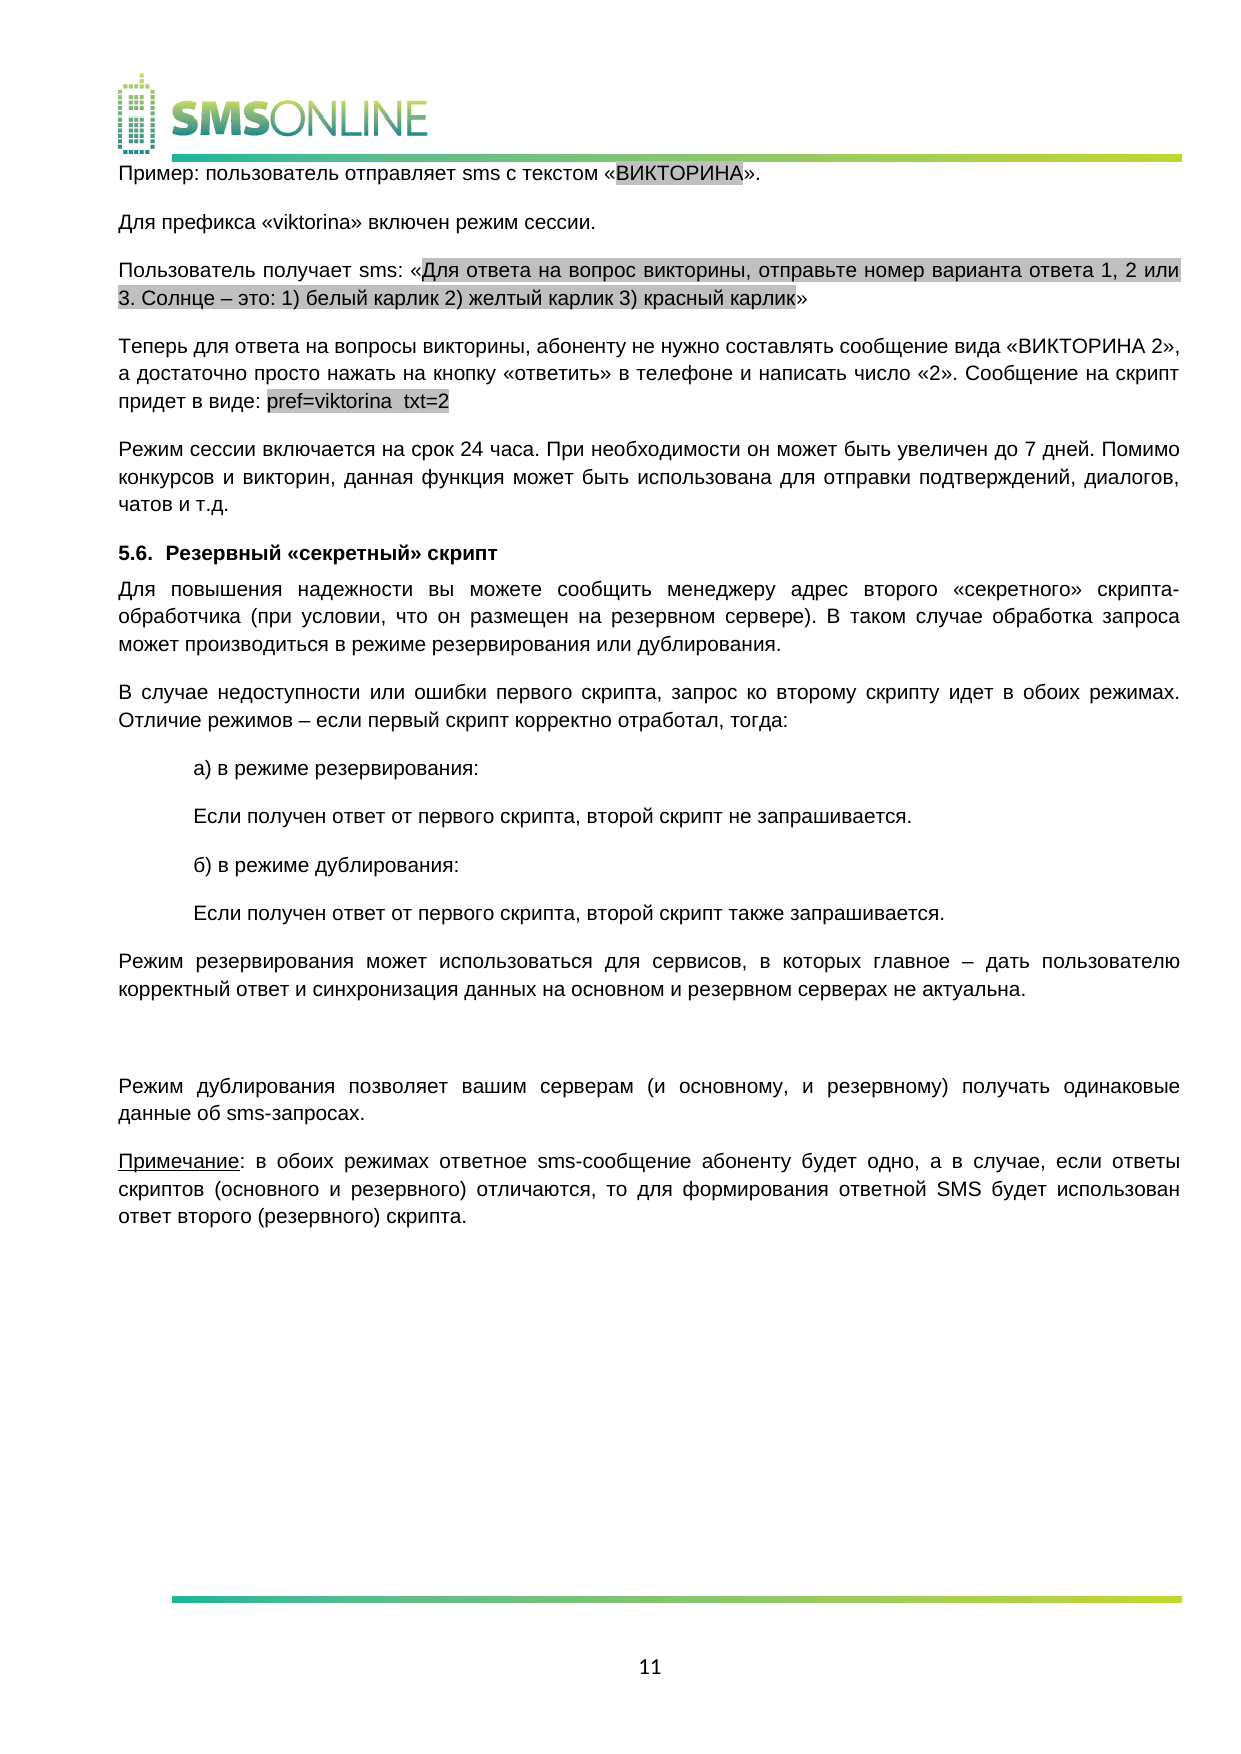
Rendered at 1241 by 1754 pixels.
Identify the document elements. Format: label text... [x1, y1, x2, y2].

list Резервный «секретный» скрипт [118, 540, 1181, 564]
text Режим дублирования позволяет вашим серверам (и основному, и резервному) получать одинаковые данные об sms-запросах. [118, 1073, 1181, 1125]
text Пользователь получает sms: «Для ответа на вопрос викторины, отправьте номер варианта ответа 1, 2 или 3. Солнце – это: 1) белый карлик 2) желтый карлик 3) красный карлик» [118, 258, 1181, 309]
text Режим резервирования может использоваться для сервисов, в которых главное – дать пользователю корректный ответ и синхронизация данных на основном и резервном серверах не актуальна. [118, 949, 1181, 1001]
text Если получен ответ от первого скрипта, второй скрипт не запрашивается. [118, 804, 1181, 828]
text Для повышения надежности вы можете сообщить менеджеру адрес второго «секретного» скрипта-обработчика (при условии, что он размещен на резервном сервере). В таком случае обработка запроса может производиться в режиме резервирования или дублирования. [118, 577, 1181, 656]
text Теперь для ответа на вопросы викторины, абоненту не нужно составлять сообщение вида «ВИКТОРИНА 2», а достаточно просто нажать на кнопку «ответить» в телефоне и написать число «2». Сообщение на скрипт придет в виде: pref=viktorina txt=2 [118, 334, 1181, 413]
text Пример: пользователь отправляет sms с текстом «ВИКТОРИНА». [118, 162, 616, 185]
text а) в режиме резервирования: [118, 756, 1181, 780]
text Примечание: в обоих режимах ответное sms-сообщение абоненту будет одно, а в случае, если ответы скриптов (основного и резервного) отличаются, то для формирования ответной SMS будет использован ответ второго (резервного) скрипта. [118, 1149, 1181, 1228]
text Для префикса «viktorina» включен режим сессии. [118, 209, 1181, 233]
text Пример: пользователь отправляет sms с текстом «ВИКТОРИНА». [743, 162, 1181, 185]
text б) в режиме дублирования: [118, 853, 1181, 877]
text Если получен ответ от первого скрипта, второй скрипт также запрашивается. [118, 901, 1181, 925]
text Режим сессии включается на срок 24 часа. При необходимости он может быть увеличен до 7 дней. Помимо конкурсов и викторин, данная функция может быть использована для отправки подтверждений, диалогов, чатов и т.д. [118, 437, 1181, 516]
picture [118, 1596, 1183, 1603]
picture [118, 73, 1183, 162]
text В случае недоступности или ошибки первого скрипта, запрос ко второму скрипту идет в обоих режимах. Отличие режимов – если первый скрипт корректно отработал, тогда: [118, 680, 1181, 732]
